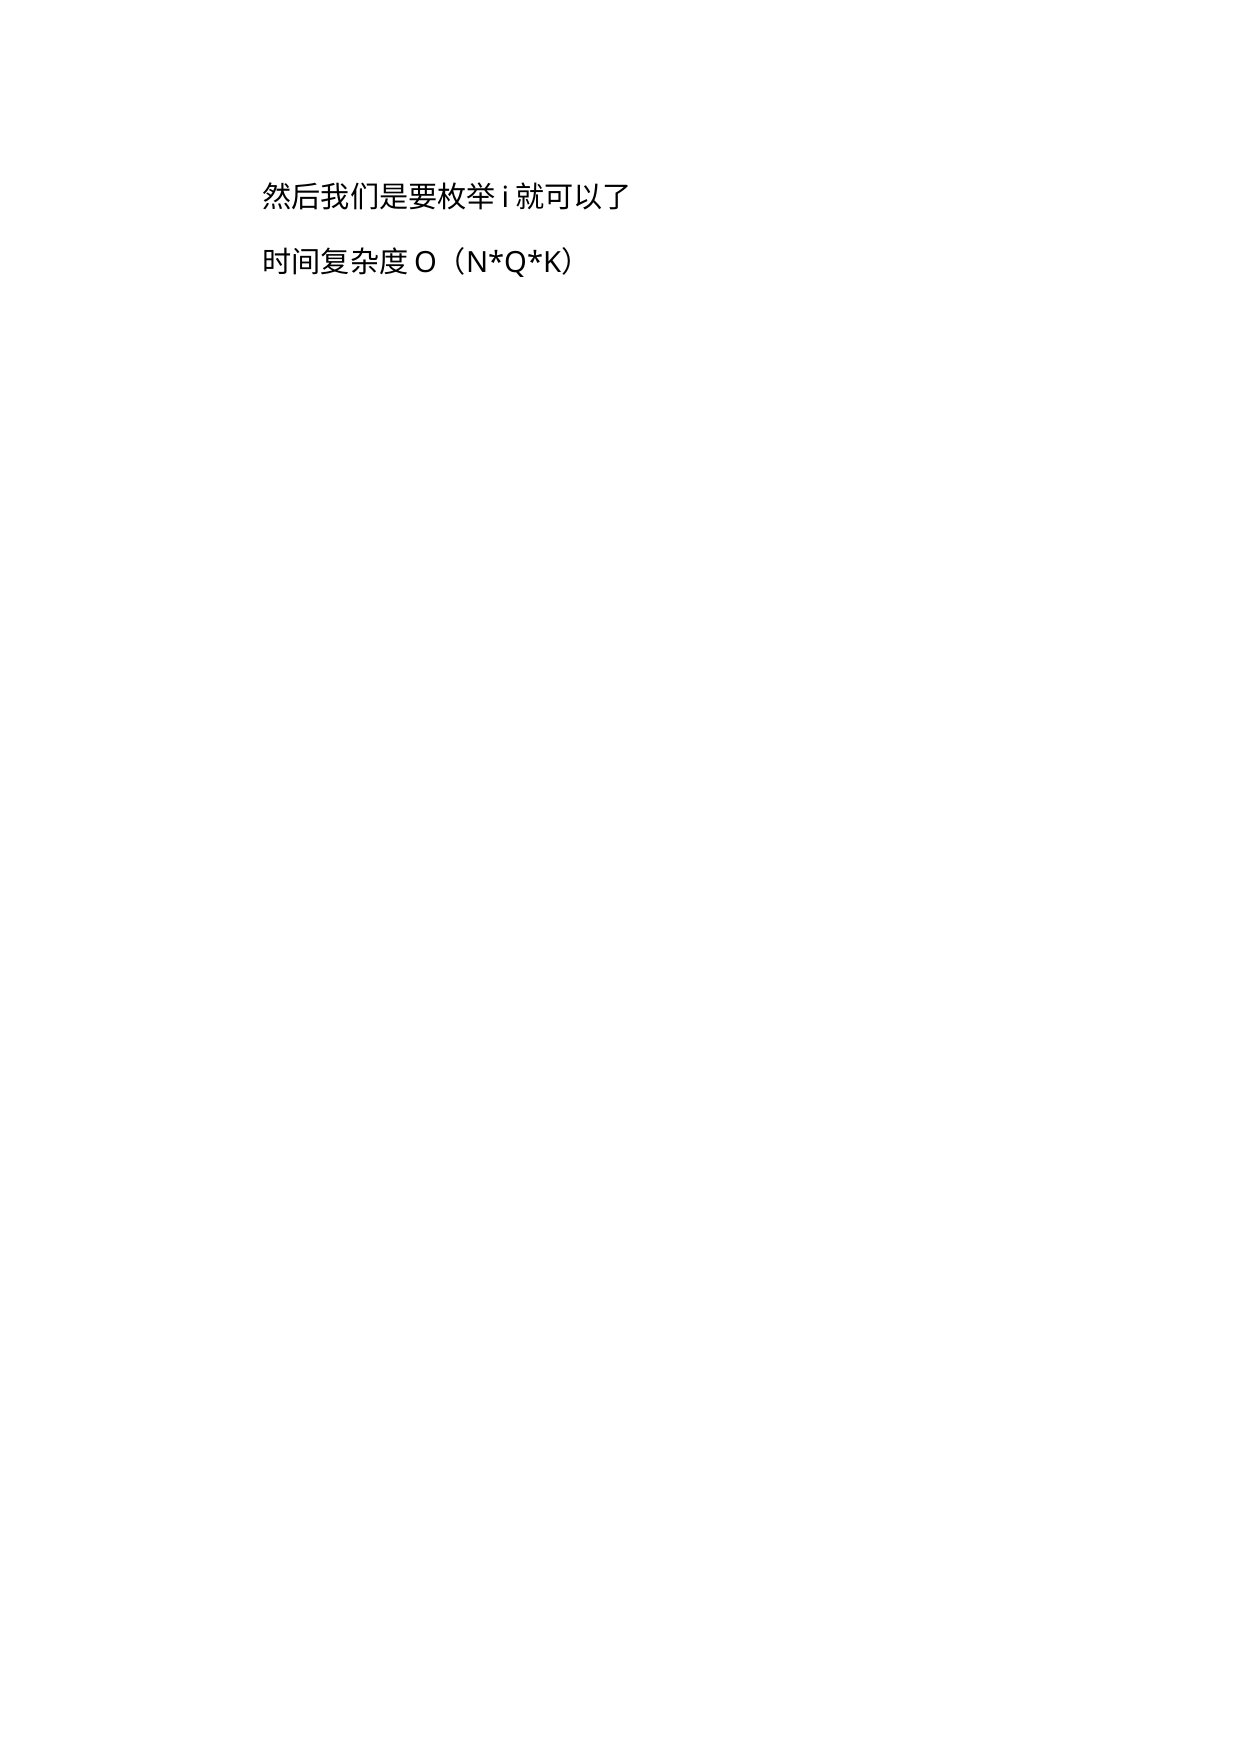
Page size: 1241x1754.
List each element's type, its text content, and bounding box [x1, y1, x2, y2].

text 然后我们是要枚举i就可以了 [187, 162, 1053, 227]
text 时间复杂度O（N*Q*K） [187, 227, 1053, 292]
